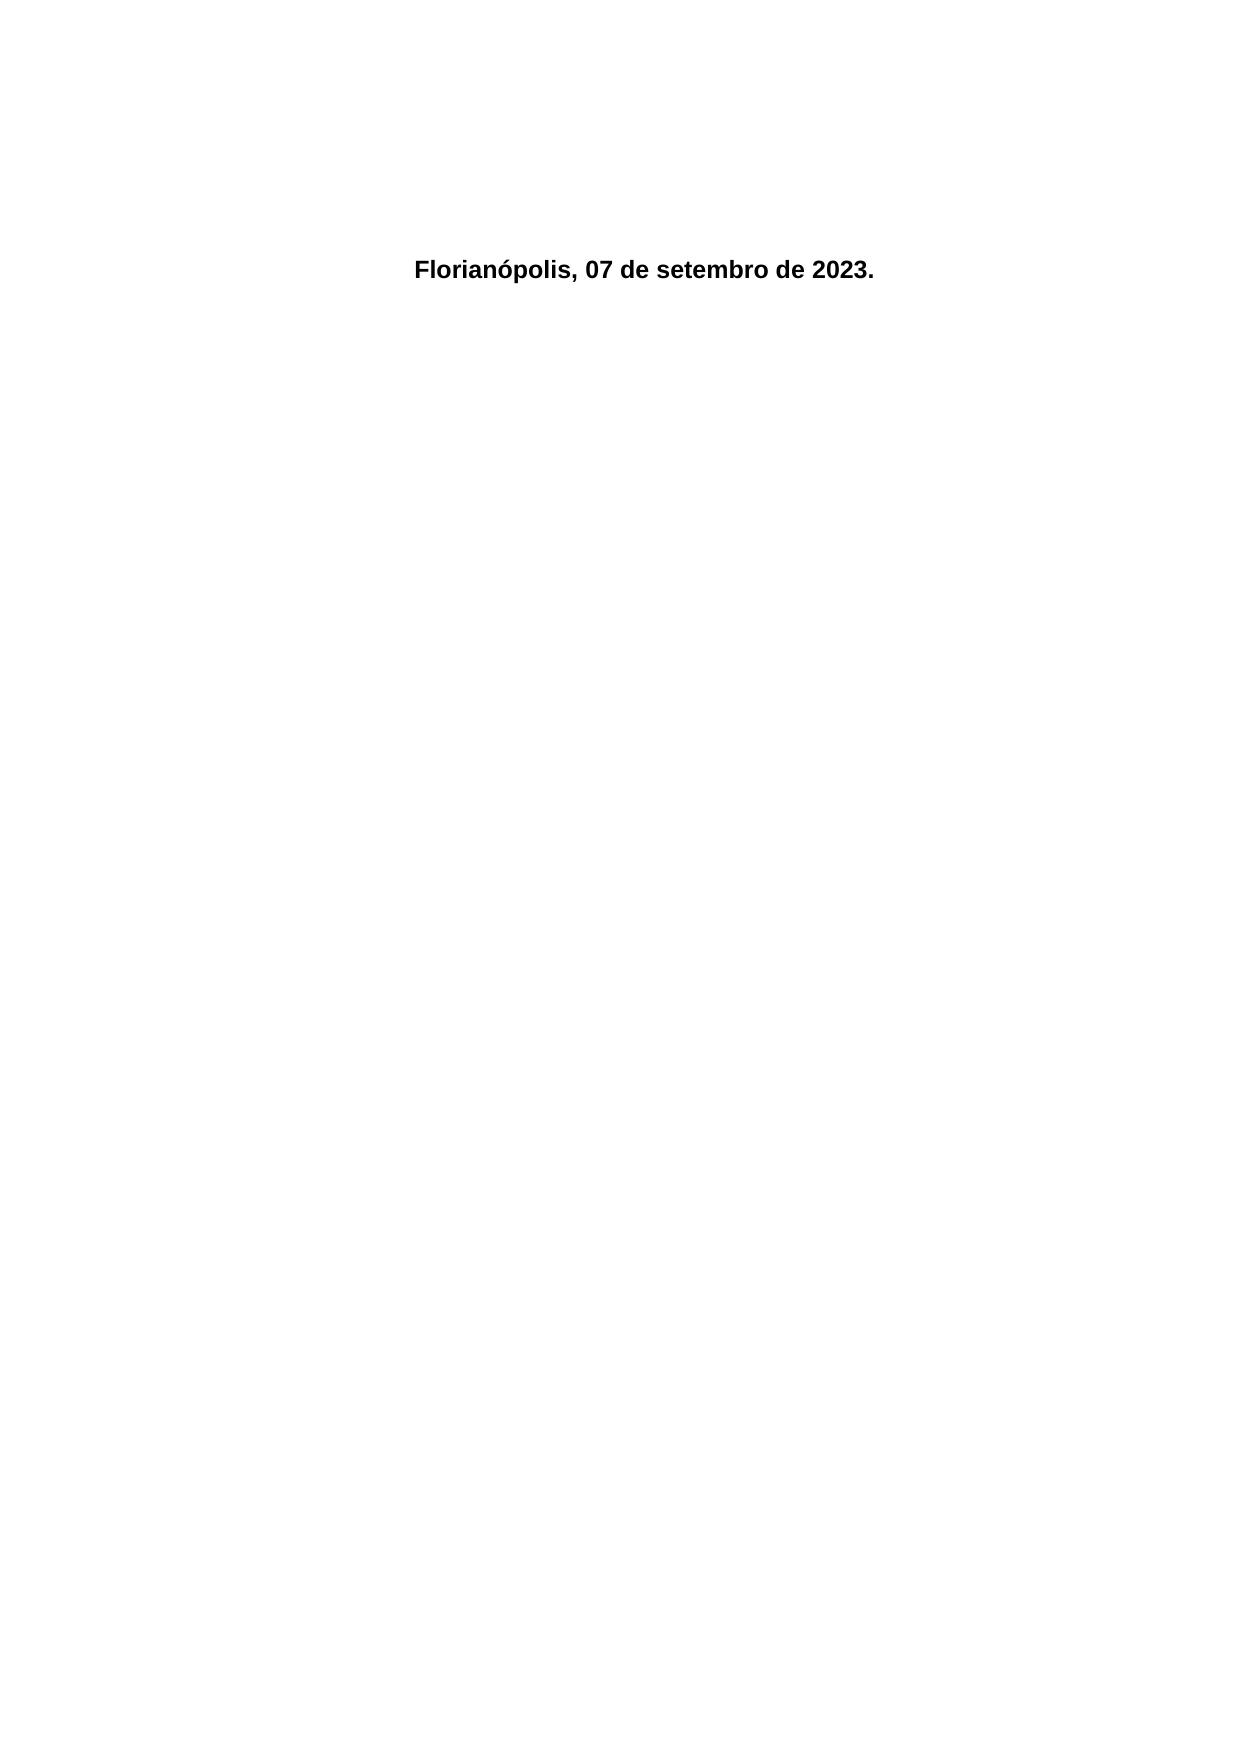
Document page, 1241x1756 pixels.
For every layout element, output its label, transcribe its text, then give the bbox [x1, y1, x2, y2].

subtitle Florianópolis, 07 de setembro de 2023. [200, 255, 1088, 283]
